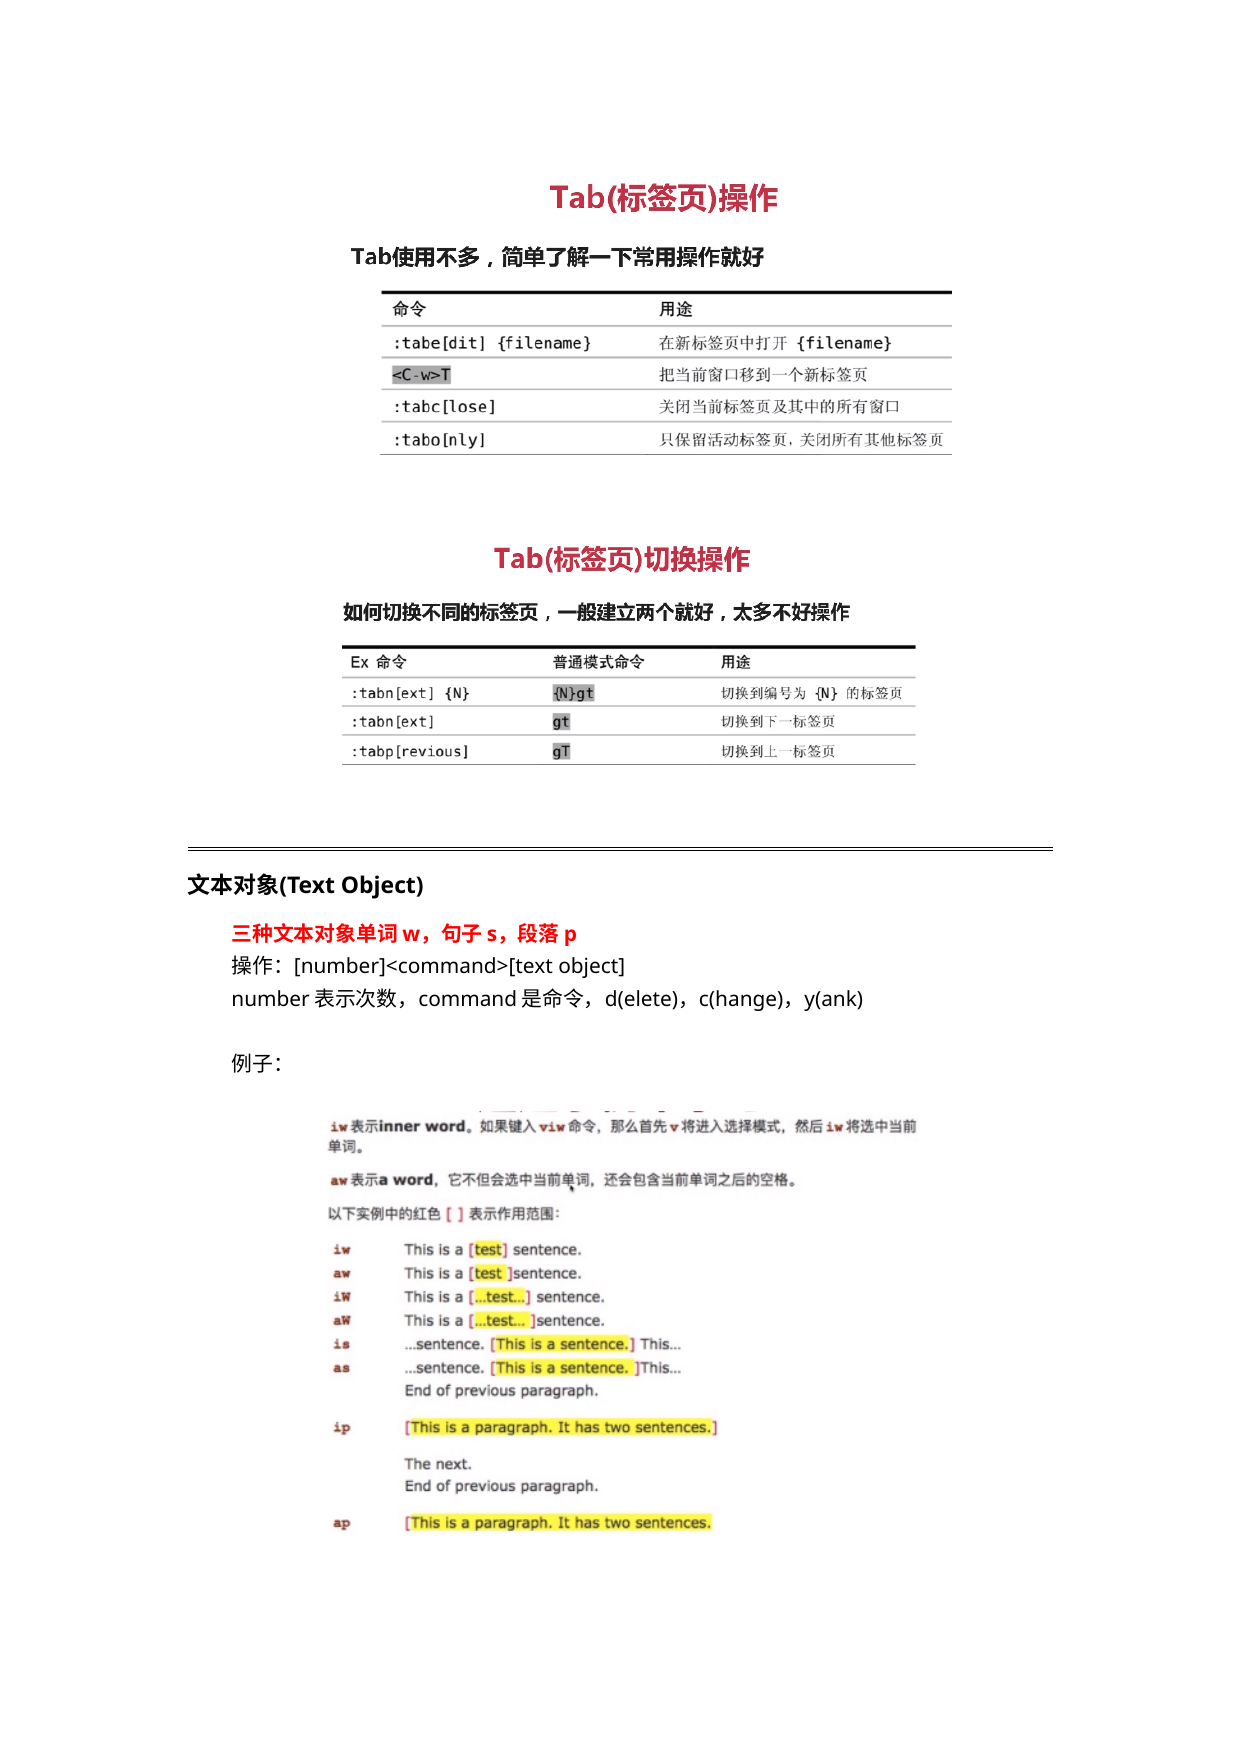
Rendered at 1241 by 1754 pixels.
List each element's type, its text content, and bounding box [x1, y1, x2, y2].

text 操作：[number]<command>[text object] [187, 949, 1053, 981]
text 文本对象(Text Object) [187, 851, 1053, 916]
text 三种文本对象单词w，句子s，段落p [187, 916, 1053, 949]
picture [311, 519, 930, 813]
text number表示次数，command是命令，d(elete)，c(hange)，y(ank) [187, 981, 1053, 1014]
picture [321, 1111, 920, 1545]
picture [334, 162, 979, 502]
text 例子： [187, 1046, 1053, 1079]
